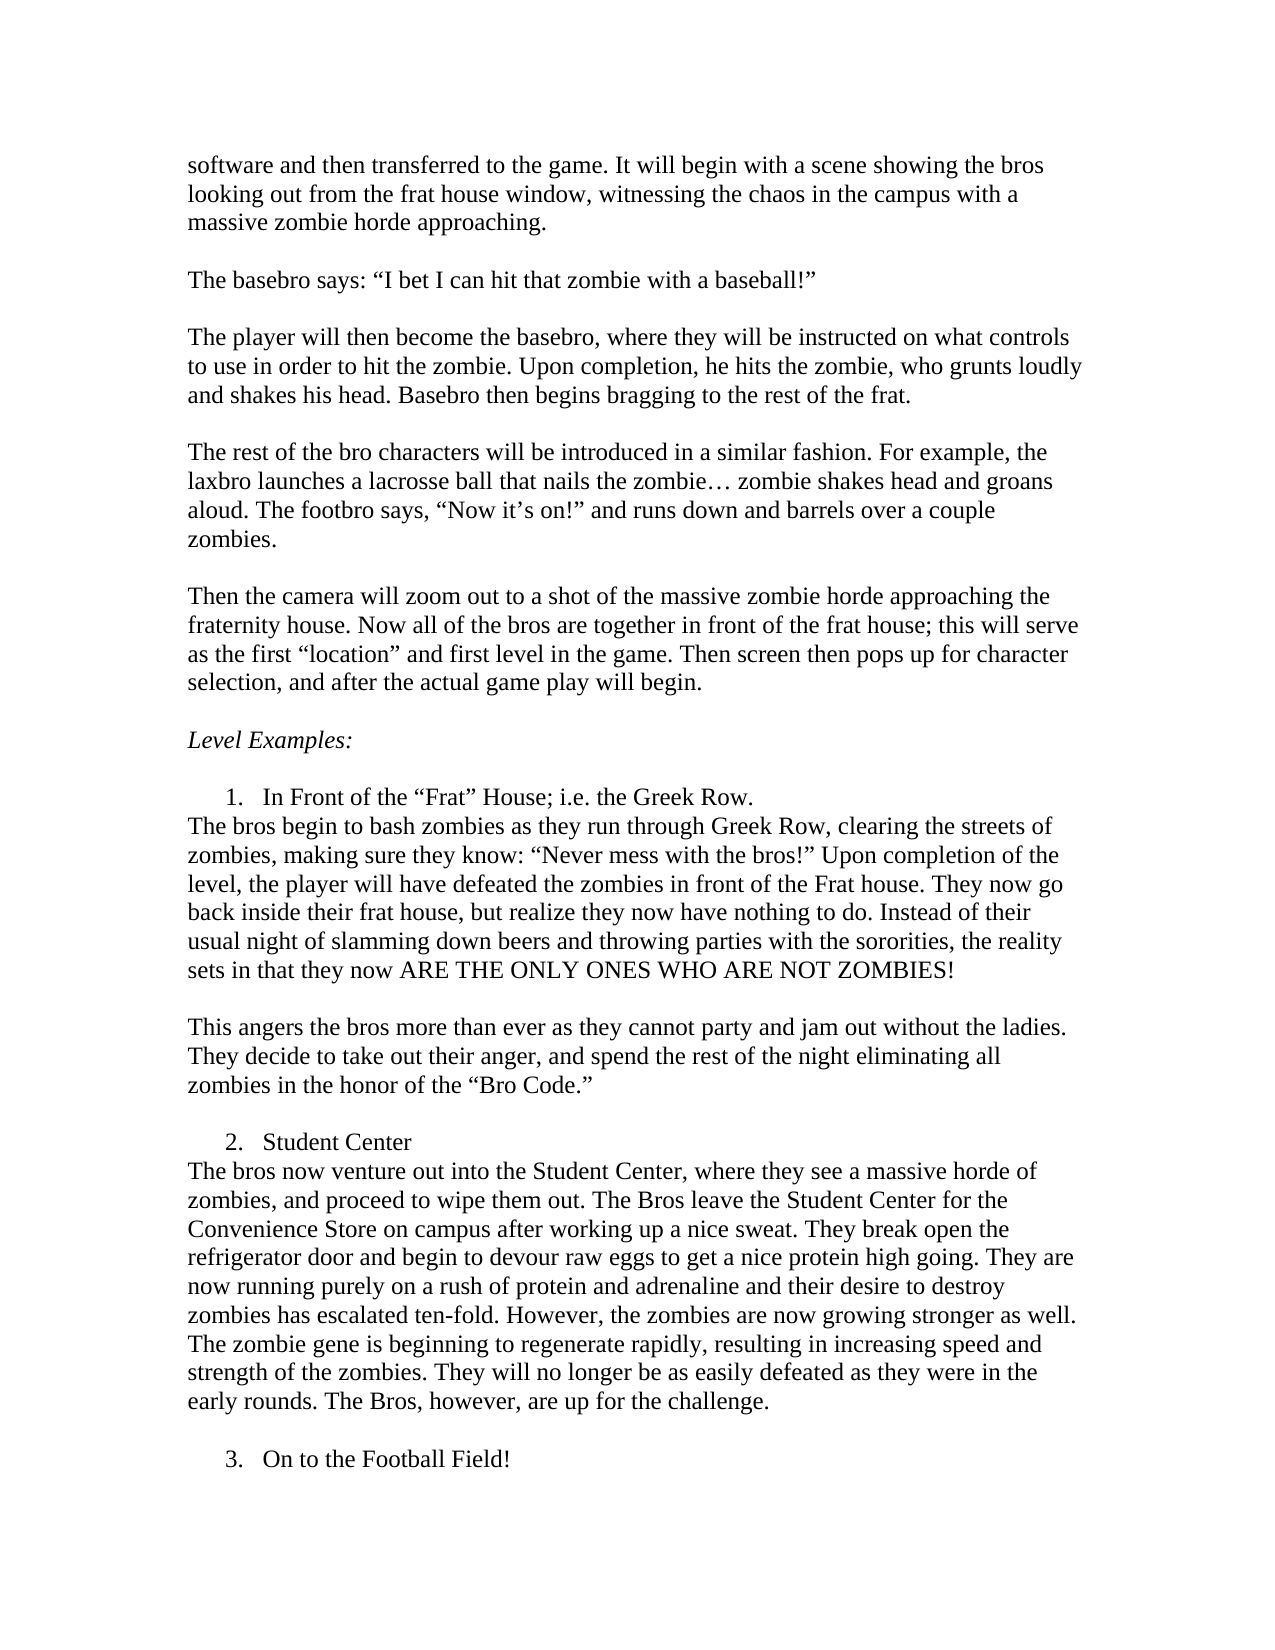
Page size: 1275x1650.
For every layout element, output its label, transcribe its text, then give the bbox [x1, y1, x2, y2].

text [187, 150, 1087, 236]
text The rest of the bro characters will be introduced in a similar fashion. For example, the laxbro launches a lacrosse ball that nails the zombie… zombie shakes head and groans aloud. The footbro says, “Now it’s on!” and runs down and barrels over a couple zombies. [187, 437, 1087, 552]
text This angers the bros more than ever as they cannot party and jam out without the ladies. [187, 1012, 1087, 1041]
text The bros now venture out into the Student Center, where they see a massive horde of zombies, and proceed to wipe them out. The Bros leave the Student Center for the Convenience Store on campus after working up a nice sweat. They break open the refrigerator door and begin to devour raw eggs to get a nice protein high going. They are now running purely on a rush of protein and adrenaline and their desire to destroy zombies has escalated ten-fold. However, the zombies are now growing stronger as well. The zombie gene is beginning to regenerate rapidly, resulting in increasing speed and strength of the zombies. They will no longer be as easily defeated as they were in the early rounds. The Bros, however, are up for the challenge. [187, 1156, 1087, 1415]
text The basebro says: “I bet I can hit that zombie with a baseball!” [187, 265, 1087, 294]
list In Front of the “Frat” House; i.e. the Greek Row. [225, 782, 1087, 811]
text Level Examples: [187, 725, 1087, 754]
text They decide to take out their anger, and spend the rest of the night eliminating all zombies in the honor of the “Bro Code.” [187, 1041, 1087, 1099]
list Student Center [225, 1127, 1087, 1156]
text The player will then become the basebro, where they will be instructed on what controls to use in order to hit the zombie. Upon completion, he hits the zombie, who grunts loudly and shakes his head. Basebro then begins bragging to the rest of the frat. [187, 322, 1087, 409]
text The bros begin to bash zombies as they run through Greek Row, clearing the streets of zombies, making sure they know: “Never mess with the bros!” Upon completion of the level, the player will have defeated the zombies in front of the Frat house. They now go back inside their frat house, but realize they now have nothing to do. Instead of their usual night of slamming down beers and throwing parties with the sororities, the reality sets in that they now ARE THE ONLY ONES WHO ARE NOT ZOMBIES! [187, 811, 1087, 984]
list On to the Football Field! [225, 1444, 1087, 1472]
text Then the camera will zoom out to a shot of the massive zombie horde approaching the fraternity house. Now all of the bros are together in front of the frat house; this will serve as the first “location” and first level in the game. Then screen then pops up for character selection, and after the actual game play will begin. [187, 581, 1087, 696]
